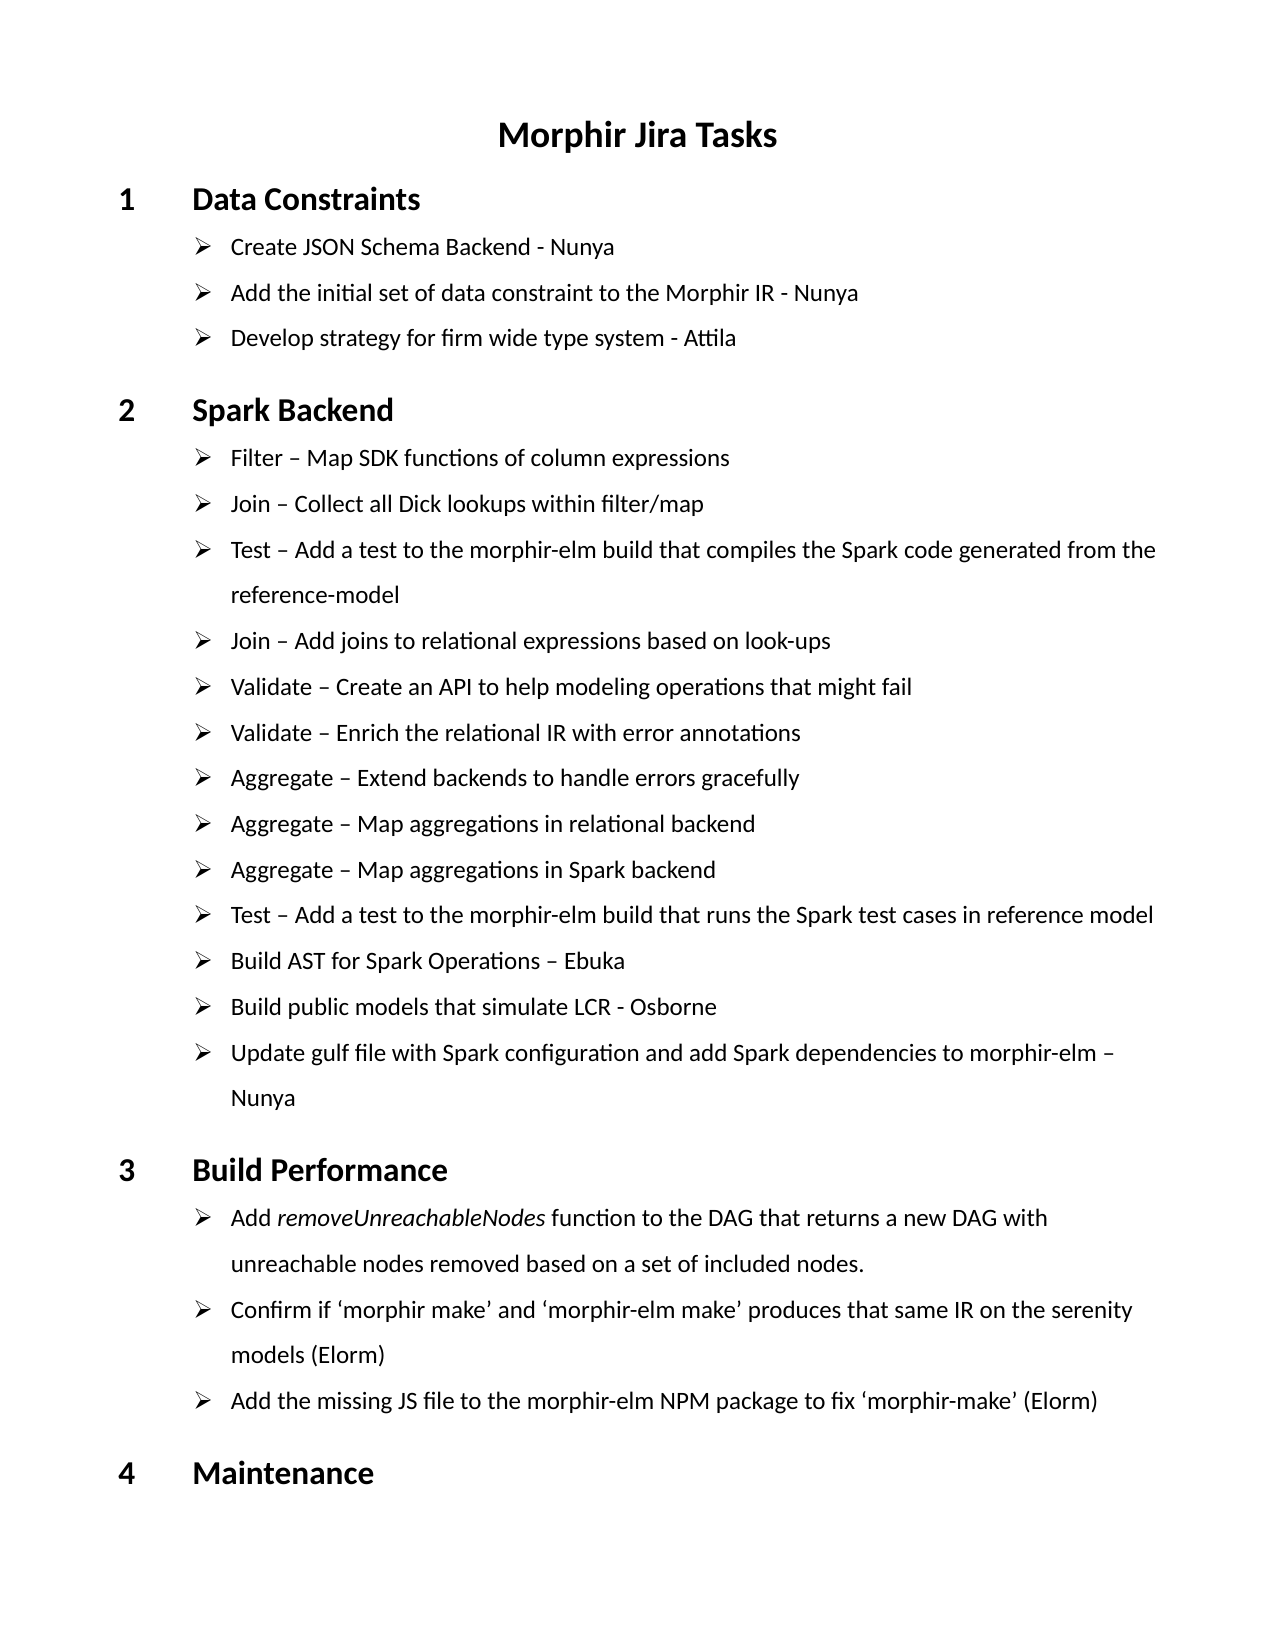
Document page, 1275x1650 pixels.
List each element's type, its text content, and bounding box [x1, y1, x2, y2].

subtitle Maintenance [118, 1452, 1157, 1492]
list Validate – Create an API to help modeling operations that might fail [193, 671, 1157, 701]
list Test – Add a test to the morphir-elm build that compiles the Spark code generated from the reference-model [193, 534, 1157, 610]
subtitle Morphir Jira Tasks [118, 111, 1157, 157]
list Develop strategy for firm wide type system - Attila [193, 322, 1157, 353]
list Update gulf file with Spark configuration and add Spark dependencies to morphir-elm – Nunya [193, 1037, 1157, 1113]
list Add removeUnreachableNodes function to the DAG that returns a new DAG with unreachable nodes removed based on a set of included nodes. [193, 1202, 1157, 1278]
list Aggregate – Map aggregations in relational backend [193, 808, 1157, 839]
list Add the initial set of data constraint to the Morphir IR - Nunya [193, 277, 1157, 307]
list Add the missing JS file to the morphir-elm NPM package to fix ‘morphir-make’ (Elorm) [193, 1385, 1157, 1416]
list Join – Add joins to relational expressions based on look-ups [193, 625, 1157, 656]
list Aggregate – Extend backends to handle errors gracefully [193, 762, 1157, 793]
subtitle Build Performance [118, 1149, 1157, 1190]
subtitle Spark Backend [118, 389, 1157, 430]
list Confirm if ‘morphir make’ and ‘morphir-elm make’ produces that same IR on the serenity models (Elorm) [193, 1294, 1157, 1370]
list Filter – Map SDK functions of column expressions [193, 442, 1157, 473]
list Build public models that simulate LCR - Osborne [193, 991, 1157, 1022]
list Create JSON Schema Backend - Nunya [193, 231, 1157, 262]
list Build AST for Spark Operations – Ebuka [193, 945, 1157, 976]
list Aggregate – Map aggregations in Spark backend [193, 854, 1157, 884]
list Test – Add a test to the morphir-elm build that runs the Spark test cases in reference model [193, 899, 1157, 930]
list Join – Collect all Dick lookups within filter/map [193, 488, 1157, 518]
subtitle Data Constraints [118, 178, 1157, 218]
list Validate – Enrich the relational IR with error annotations [193, 717, 1157, 747]
